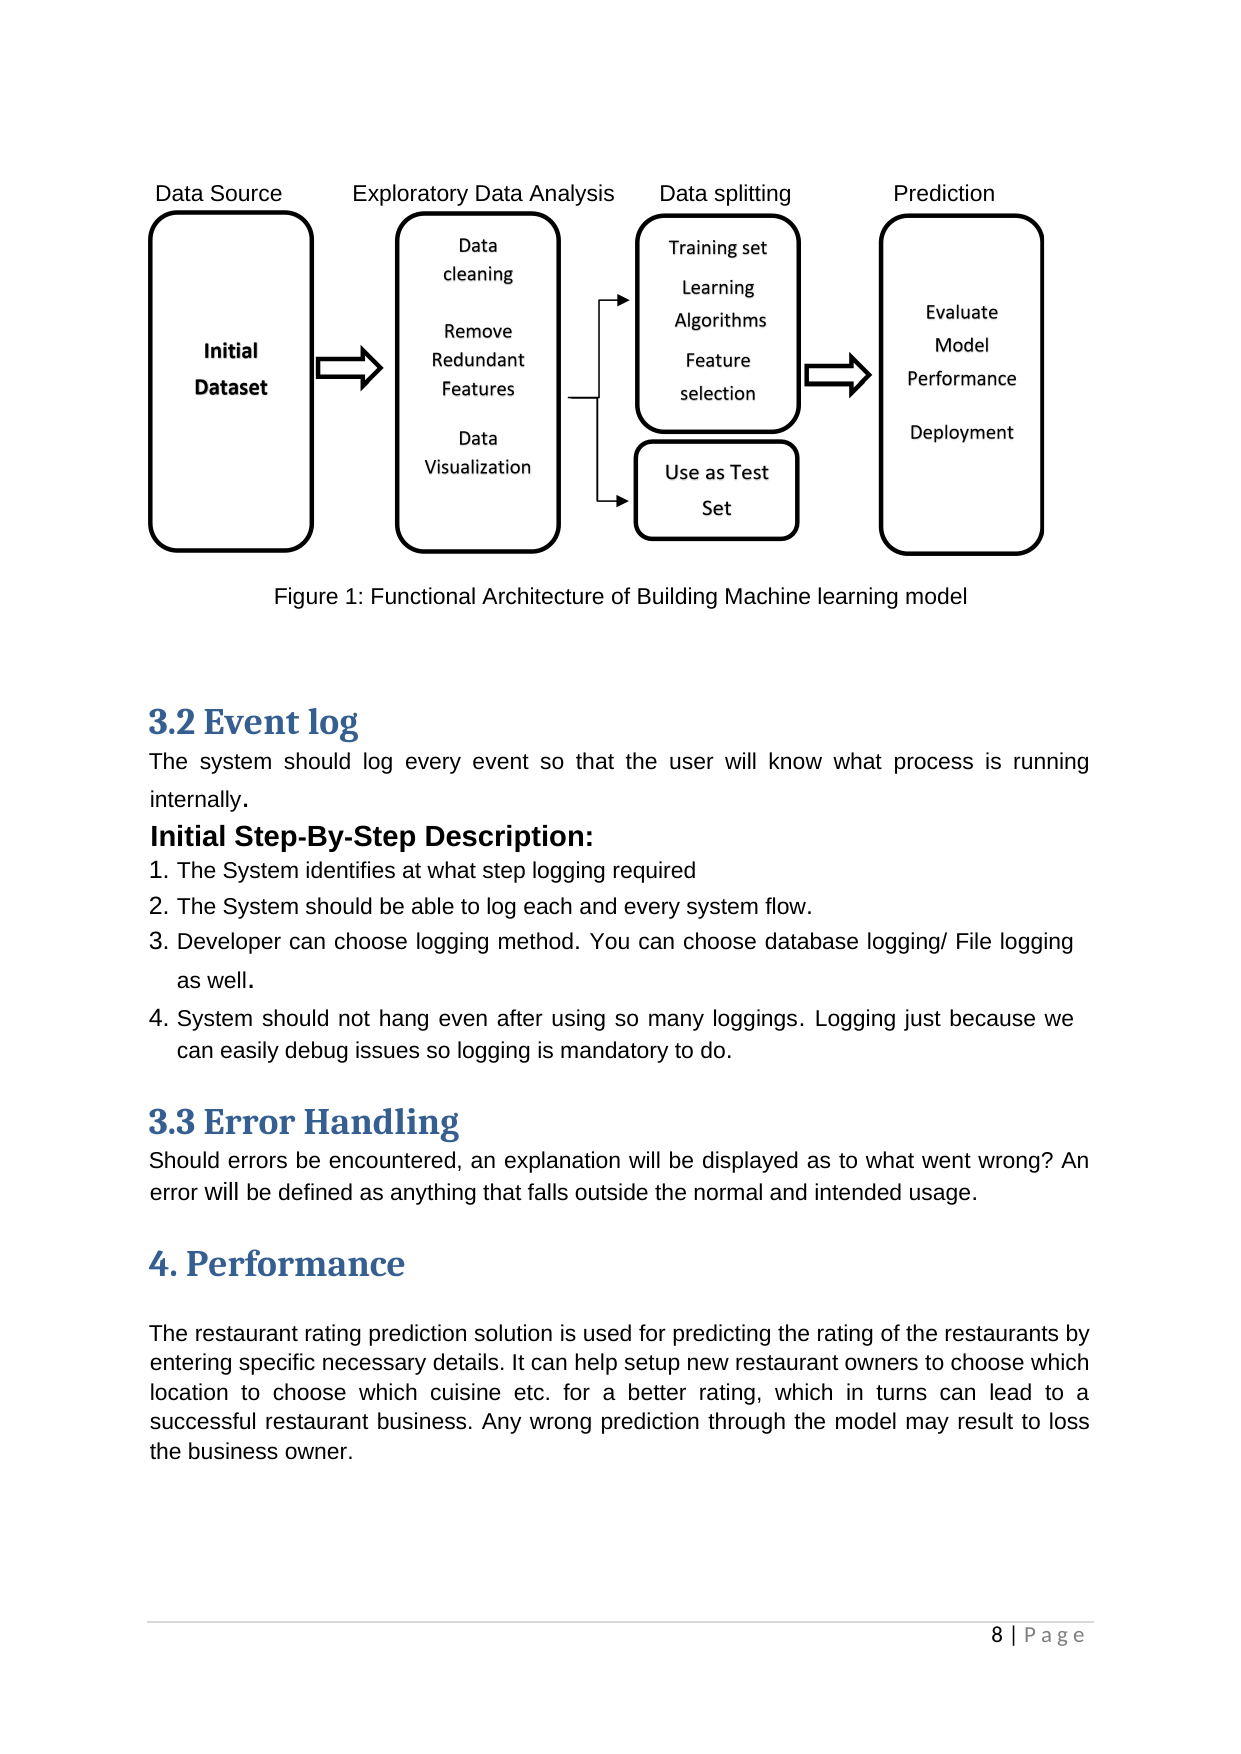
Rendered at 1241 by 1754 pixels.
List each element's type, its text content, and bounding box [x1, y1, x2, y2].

text Data Source Exploratory Data Analysis Data splitting Prediction [148, 179, 1091, 206]
text Should errors be encountered, an explanation will be displayed as to what went wrong? An error will be defined as anything that falls outside the normal and intended usage. [148, 1147, 1091, 1206]
subtitle 4. Performance [148, 1243, 1091, 1286]
subtitle 3.3 Error Handling [148, 1101, 1091, 1144]
picture [147, 209, 1045, 556]
text Figure 1: Functional Architecture of Building Machine learning model [159, 583, 1082, 609]
list The System should be able to log each and every system flow. [148, 891, 1074, 919]
subtitle 3.2 Event log [148, 701, 1091, 744]
text The system should log every event so that the user will know what process is running internally. [148, 748, 1091, 814]
list Developer can choose logging method. You can choose database logging/ File logging as well. [148, 926, 1074, 995]
text The restaurant rating prediction solution is used for predicting the rating of the restaurants by entering specific necessary details. It can help setup new restaurant owners to choose which location to choose which cuisine etc. for a better rating, which in turns can lead to a successful restaurant business. Any wrong prediction through the model may result to loss the business owner. [148, 1320, 1091, 1464]
list The System identifies at what step logging required [148, 855, 1074, 884]
text Initial Step-By-Step Description: [150, 819, 1091, 852]
list System should not hang even after using so many loggings. Logging just because we can easily debug issues so logging is mandatory to do. [148, 1003, 1074, 1064]
